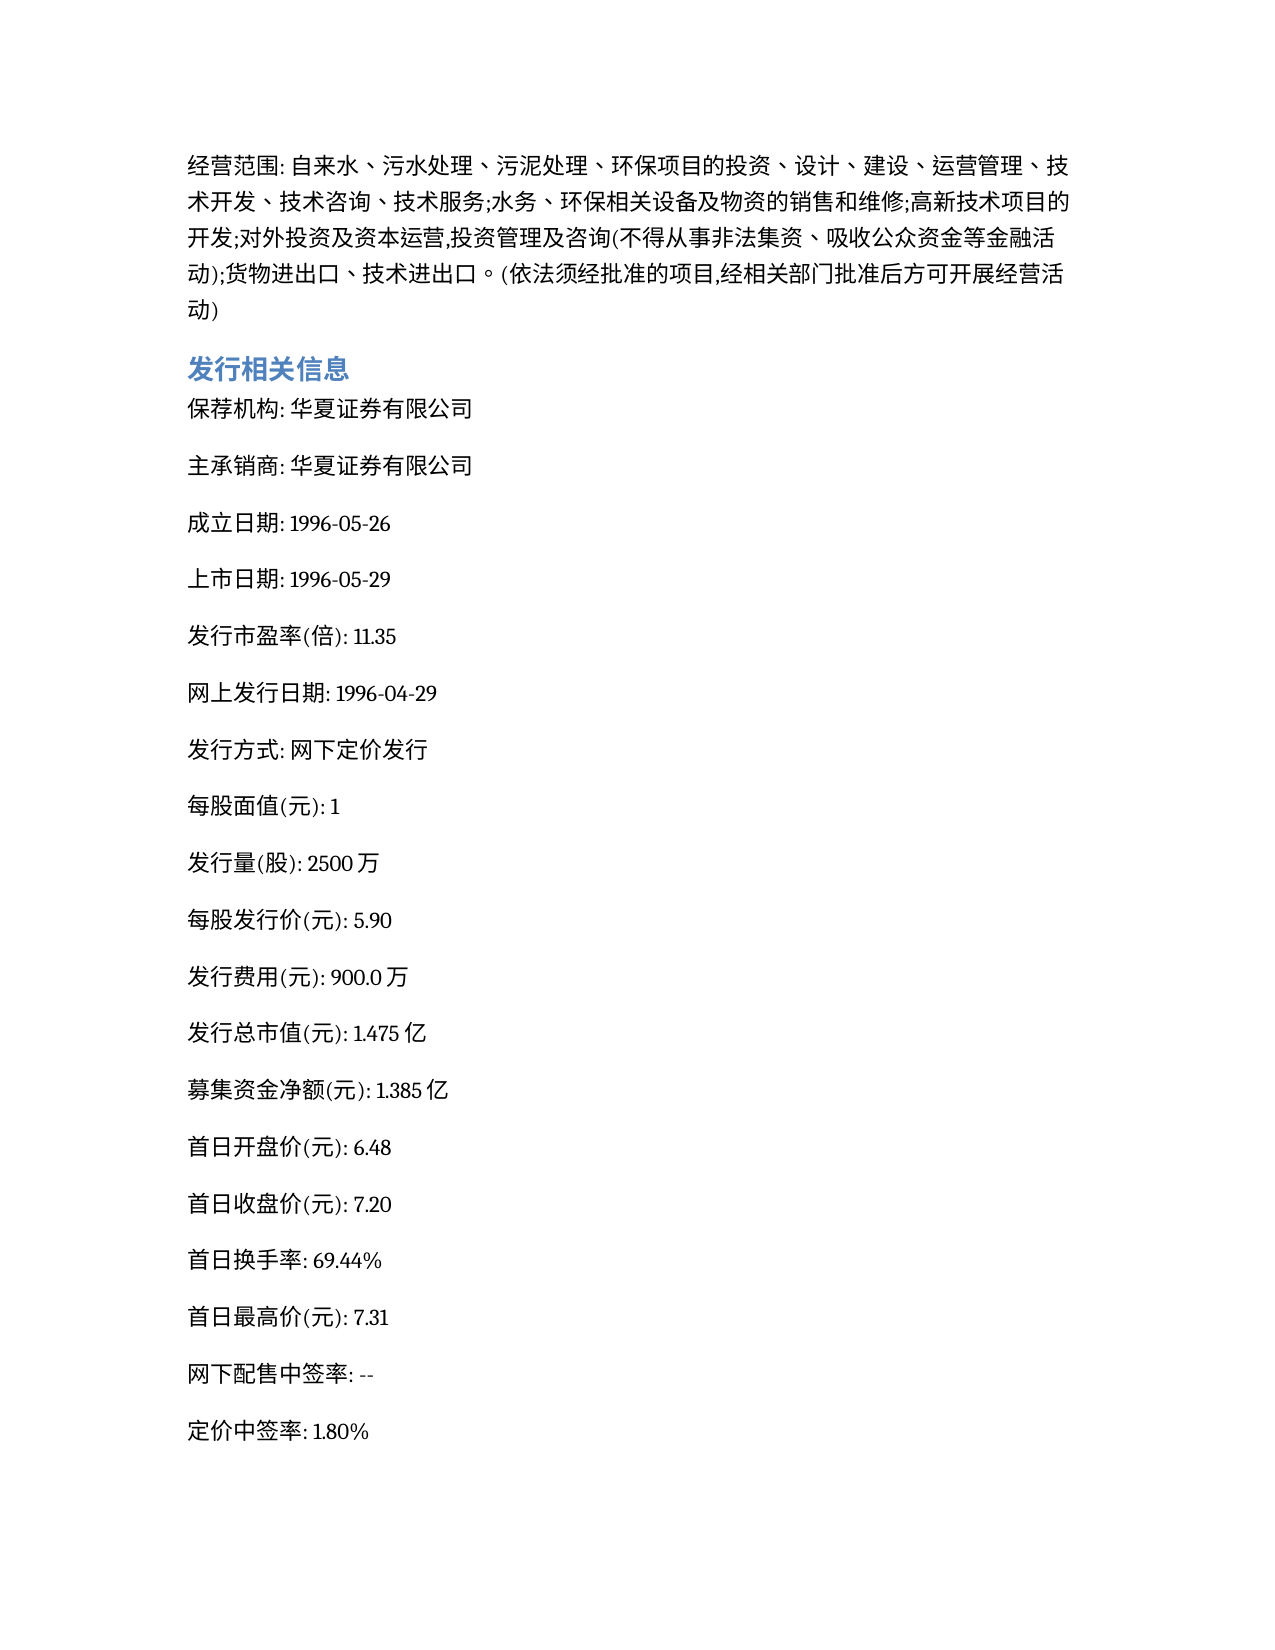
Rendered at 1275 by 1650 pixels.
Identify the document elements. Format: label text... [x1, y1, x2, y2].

text 每股发行价(元): 5.90 [187, 904, 1087, 935]
text 首日开盘价(元): 6.48 [187, 1131, 1087, 1162]
text 发行量(股): 2500万 [187, 847, 1087, 878]
text 发行市盈率(倍): 11.35 [187, 620, 1087, 651]
text 发行方式: 网下定价发行 [187, 733, 1087, 765]
text 保荐机构: 华夏证券有限公司 [187, 393, 1087, 424]
text 募集资金净额(元): 1.385亿 [187, 1074, 1087, 1105]
text 定价中签率: 1.80% [187, 1415, 1087, 1446]
text 发行总市值(元): 1.475亿 [187, 1017, 1087, 1049]
text 首日最高价(元): 7.31 [187, 1301, 1087, 1332]
text 网下配售中签率: -- [187, 1358, 1087, 1389]
text 首日换手率: 69.44% [187, 1244, 1087, 1276]
text 经营范围: 自来水、污水处理、污泥处理、环保项目的投资、设计、建设、运营管理、技术开发、技术咨询、技术服务;水务、环保相关设备及物资的销售和维修;高新技术项目的开发;对外投资及资本运营,投资管理及咨询(不得从事非法集资、吸收公众资金等金融活动);货物进出口、技术进出口。(依法须经批准的项目,经相关部门批准后方可开展经营活动) [187, 150, 1087, 325]
text 每股面值(元): 1 [187, 790, 1087, 822]
text 首日收盘价(元): 7.20 [187, 1188, 1087, 1219]
subtitle 发行相关信息 [187, 351, 1087, 387]
text 网上发行日期: 1996-04-29 [187, 677, 1087, 708]
text 发行费用(元): 900.0万 [187, 961, 1087, 992]
text 成立日期: 1996-05-26 [187, 506, 1087, 538]
text 主承销商: 华夏证券有限公司 [187, 450, 1087, 481]
text 上市日期: 1996-05-29 [187, 563, 1087, 594]
